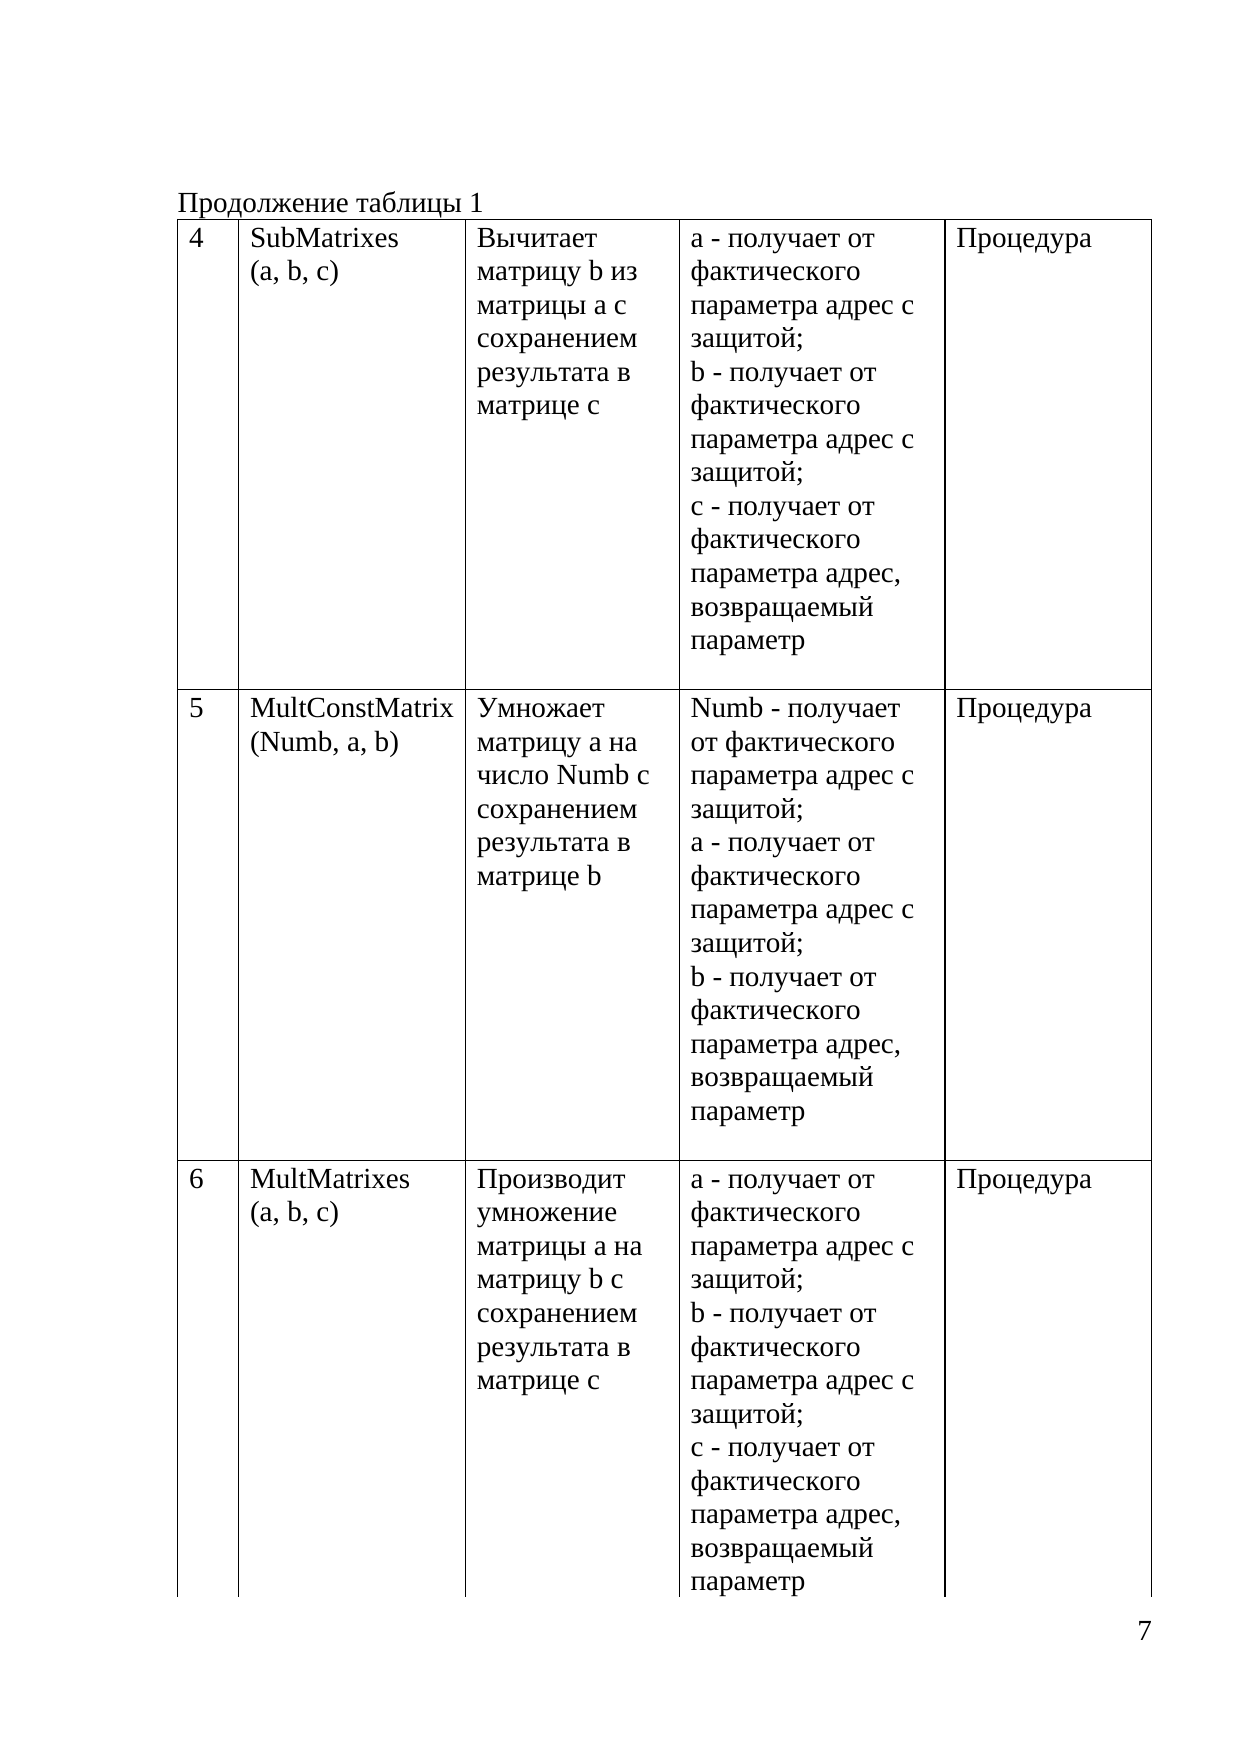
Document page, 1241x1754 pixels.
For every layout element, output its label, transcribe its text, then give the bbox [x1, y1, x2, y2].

table_cell а - получает от фактического параметра адрес c защитой; b - получает от фактического параметра адрес c защитой; с - получает от фактического параметра адрес, возвращаемый параметр [680, 1161, 944, 1597]
table_header а - получает от фактического параметра адрес c защитой; b - получает от фактического параметра адрес c защитой; с - получает от фактического параметра адрес, возвращаемый параметр [680, 220, 944, 689]
table_header Вычитает матрицу b из матрицы a с сохранением результата в матрице с [466, 220, 679, 689]
table_cell 6 [178, 1161, 238, 1597]
table_cell Производит умножение матрицы a на матрицу b с сохранением результата в матрице c [466, 1161, 679, 1597]
table_cell 5 [178, 690, 238, 1160]
text Продолжение таблицы 1 [177, 185, 1152, 219]
table_header 4 [178, 220, 238, 689]
table_cell MultConstMatrix (Numb, a, b) [239, 690, 465, 1160]
table_header SubMatrixes (a, b, с) [239, 220, 465, 689]
table_cell Процедура [946, 1161, 1151, 1597]
table_header Процедура [946, 220, 1151, 689]
table_cell MultMatrixes (a, b, c) [239, 1161, 465, 1597]
table_cell Умножает матрицу a на число Numb с сохранением результата в матрице b [466, 690, 679, 1160]
table_cell Процедура [946, 690, 1151, 1160]
table_cell Numb - получает от фактического параметра адрес c защитой; a - получает от фактического параметра адрес c защитой; b - получает от фактического параметра адрес, возвращаемый параметр [680, 690, 944, 1160]
